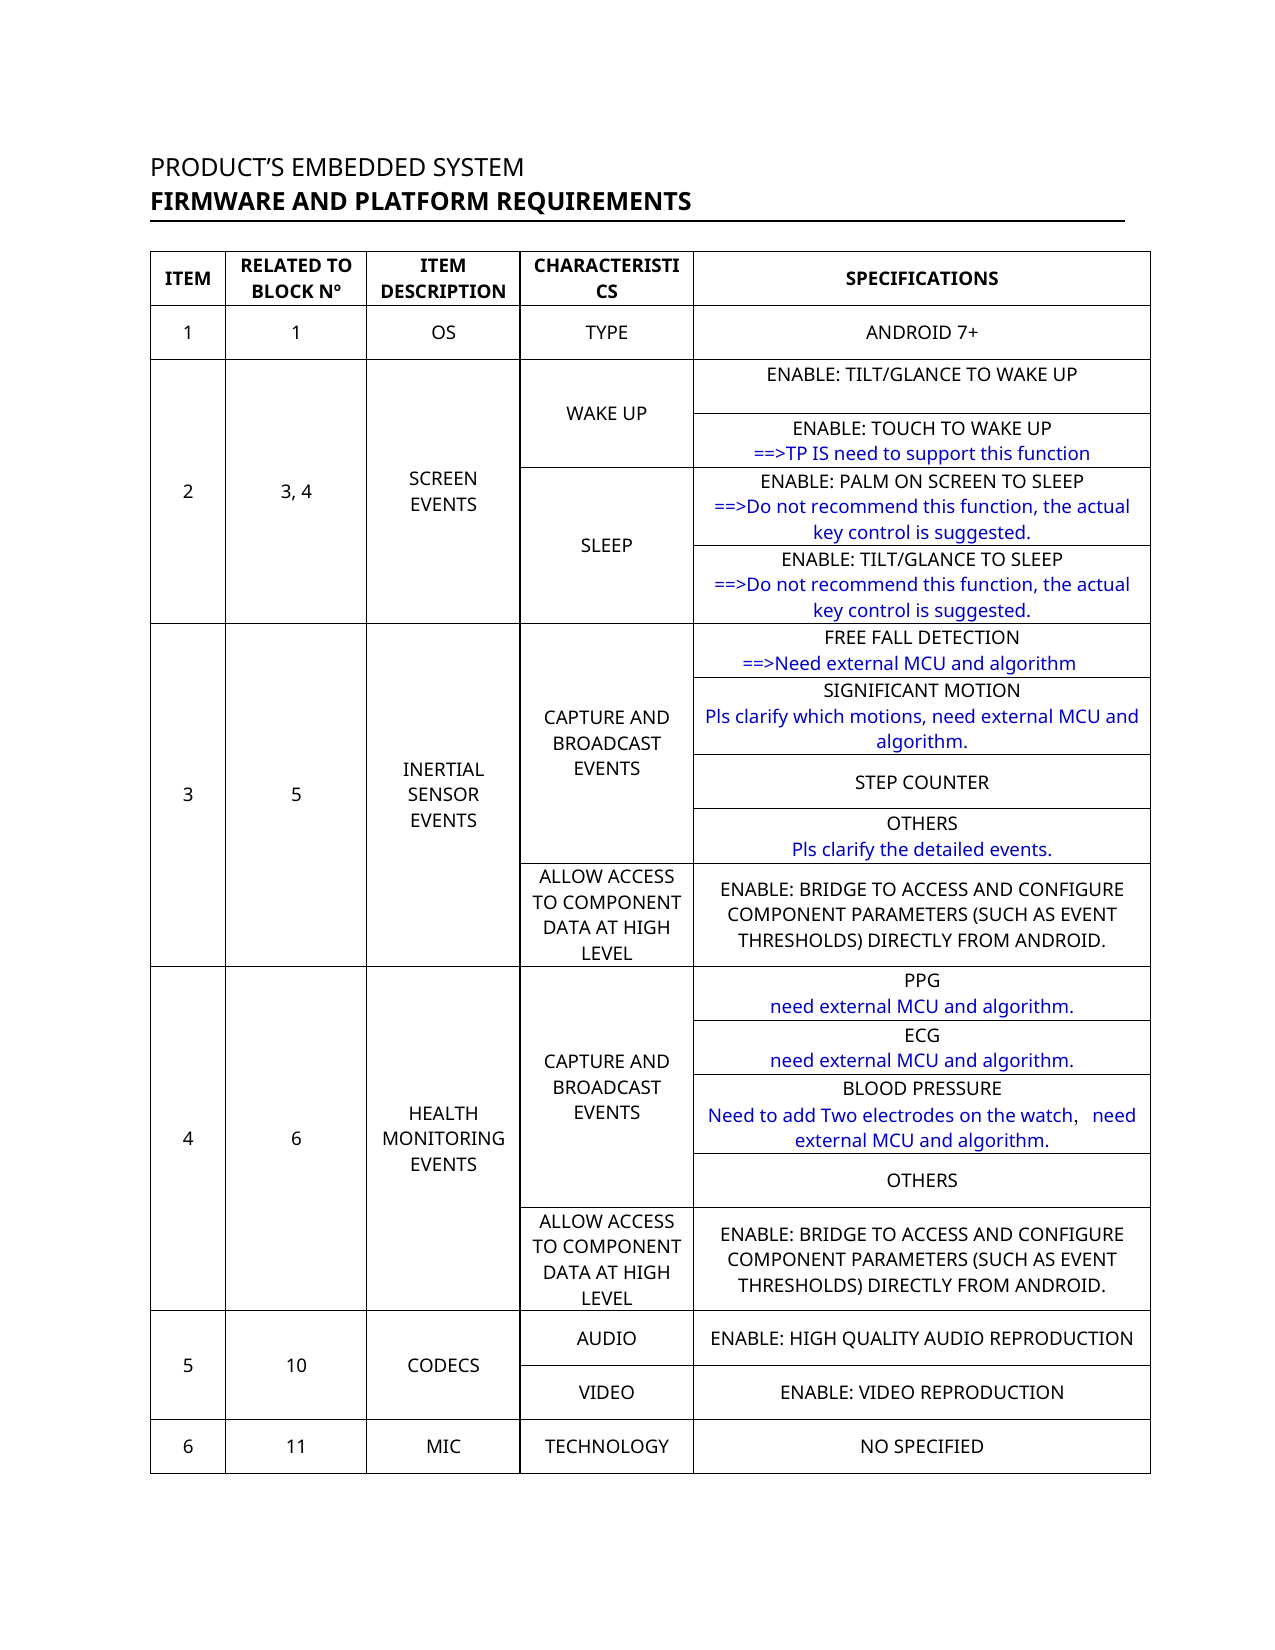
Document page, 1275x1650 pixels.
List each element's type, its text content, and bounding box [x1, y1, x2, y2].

table_cell PPG need external MCU and algorithm. [694, 967, 1150, 1020]
table_cell NO SPECIFIED [694, 1420, 1150, 1473]
table_cell 2 [151, 360, 225, 622]
table_header SPECIFICATIONS [694, 252, 1150, 305]
table_header ITEM DESCRIPTION [367, 252, 519, 305]
table_cell CAPTURE AND BROADCAST EVENTS [521, 967, 693, 1207]
table_cell AUDIO [521, 1311, 693, 1364]
table_cell FREE FALL DETECTION ==>Need external MCU and algorithm [694, 624, 1150, 677]
table_cell 1 [226, 306, 366, 359]
table_cell TECHNOLOGY [521, 1420, 693, 1473]
table_cell SIGNIFICANT MOTION Pls clarify which motions, need external MCU and algorithm. [694, 678, 1150, 754]
table_cell CODECS [367, 1311, 519, 1419]
table_header CHARACTERISTICS [521, 252, 693, 305]
table_cell ALLOW ACCESS TO COMPONENT DATA AT HIGH LEVEL [521, 1208, 693, 1310]
table_cell WAKE UP [521, 360, 693, 467]
table_cell 5 [226, 624, 366, 966]
table_cell TYPE [521, 306, 693, 359]
table_cell ALLOW ACCESS TO COMPONENT DATA AT HIGH LEVEL [521, 864, 693, 966]
table_cell ECG need external MCU and algorithm. [694, 1021, 1150, 1074]
table_cell ENABLE: HIGH QUALITY AUDIO REPRODUCTION [694, 1311, 1150, 1364]
table_cell 3, 4 [226, 360, 366, 622]
table_cell 3 [151, 624, 225, 966]
table_cell VIDEO [521, 1366, 693, 1419]
table_cell 6 [151, 1420, 225, 1473]
table_cell 1 [151, 306, 225, 359]
table_cell ENABLE: TILT/GLANCE TO WAKE UP [694, 360, 1150, 413]
table_header RELATED TO BLOCK Nº [226, 252, 366, 305]
table_cell ENABLE: BRIDGE TO ACCESS AND CONFIGURE COMPONENT PARAMETERS (SUCH AS EVENT THRESHOLDS) DIRECTLY FROM ANDROID. [694, 1208, 1150, 1310]
table_cell 4 [151, 967, 225, 1310]
table_cell HEALTH MONITORING EVENTS [367, 967, 519, 1310]
table_cell ENABLE: TOUCH TO WAKE UP ==>TP IS need to support this function [694, 414, 1150, 467]
table_cell ENABLE: VIDEO REPRODUCTION [694, 1366, 1150, 1419]
table_cell INERTIAL SENSOR EVENTS [367, 624, 519, 966]
table_cell ANDROID 7+ [694, 306, 1150, 359]
table_cell STEP COUNTER [694, 755, 1150, 808]
table_cell 6 [226, 967, 366, 1310]
table_cell 11 [226, 1420, 366, 1473]
table_cell 10 [226, 1311, 366, 1419]
table_cell CAPTURE AND BROADCAST EVENTS [521, 624, 693, 862]
table_cell ENABLE: TILT/GLANCE TO SLEEP ==>Do not recommend this function, the actual key control is suggested. [694, 546, 1150, 622]
table_cell OTHERS [694, 1154, 1150, 1207]
table_cell OTHERS Pls clarify the detailed events. [694, 809, 1150, 862]
text PRODUCT’S EMBEDDED SYSTEM [150, 150, 1125, 184]
table_cell ENABLE: BRIDGE TO ACCESS AND CONFIGURE COMPONENT PARAMETERS (SUCH AS EVENT THRESHOLDS) DIRECTLY FROM ANDROID. [694, 864, 1150, 966]
table_cell SCREEN EVENTS [367, 360, 519, 622]
table_cell ENABLE: PALM ON SCREEN TO SLEEP ==>Do not recommend this function, the actual key control is suggested. [694, 468, 1150, 545]
table_cell SLEEP [521, 468, 693, 622]
table_header ITEM [151, 252, 225, 305]
text FIRMWARE AND PLATFORM REQUIREMENTS [150, 184, 1125, 220]
table_cell BLOOD PRESSURE Need to add Two electrodes on the watch，need external MCU and algorithm. [694, 1075, 1150, 1153]
table_cell 5 [151, 1311, 225, 1419]
table_cell MIC [367, 1420, 519, 1473]
table_cell OS [367, 306, 519, 359]
